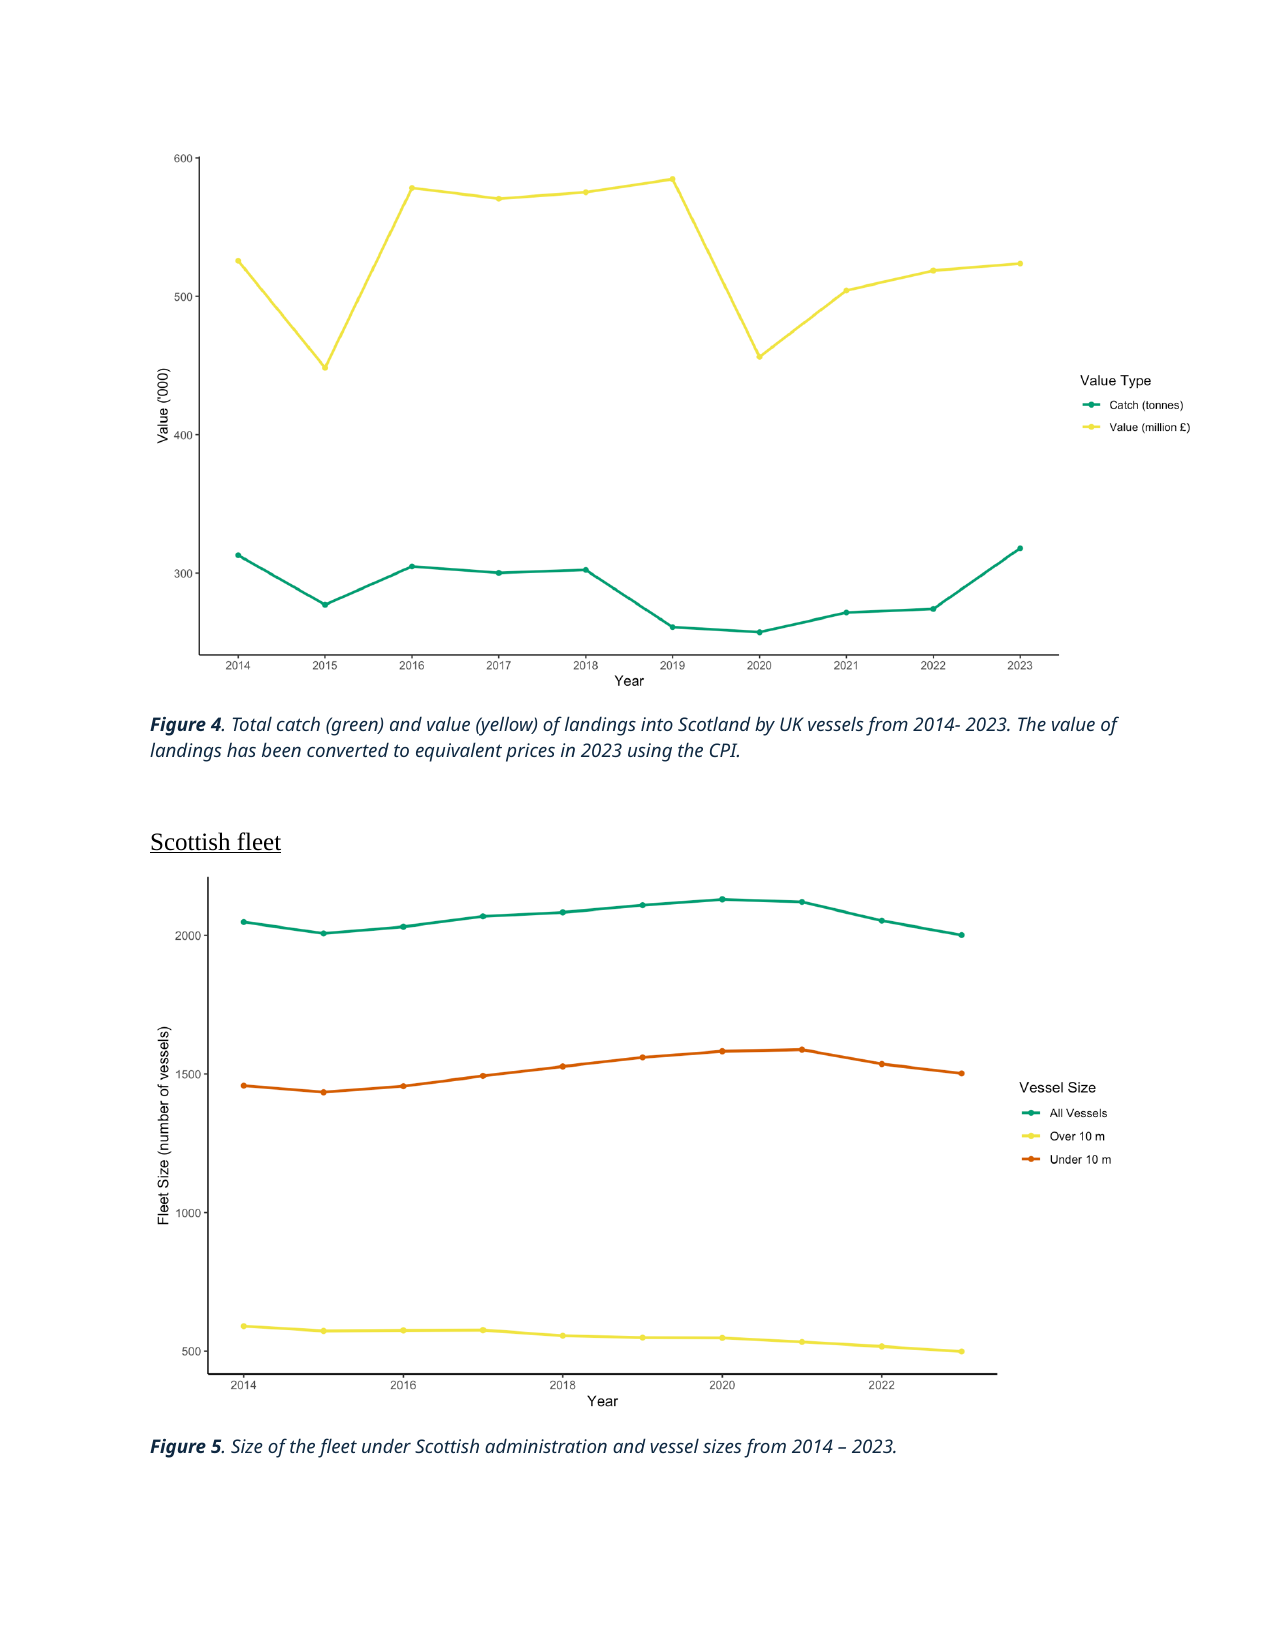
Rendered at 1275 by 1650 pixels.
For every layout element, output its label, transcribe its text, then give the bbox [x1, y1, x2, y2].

text Scottish fleet [150, 827, 1125, 855]
picture [150, 869, 1125, 1416]
text Figure 5. Size of the fleet under Scottish administration and vessel sizes from 2014 – 2023. [150, 1433, 1125, 1458]
text Figure 4. Total catch (green) and value (yellow) of landings into Scotland by UK vessels from 2014- 2023. The value of landings has been converted to equivalent prices in 2023 using the CPI. [150, 712, 1125, 763]
picture [150, 150, 1203, 695]
